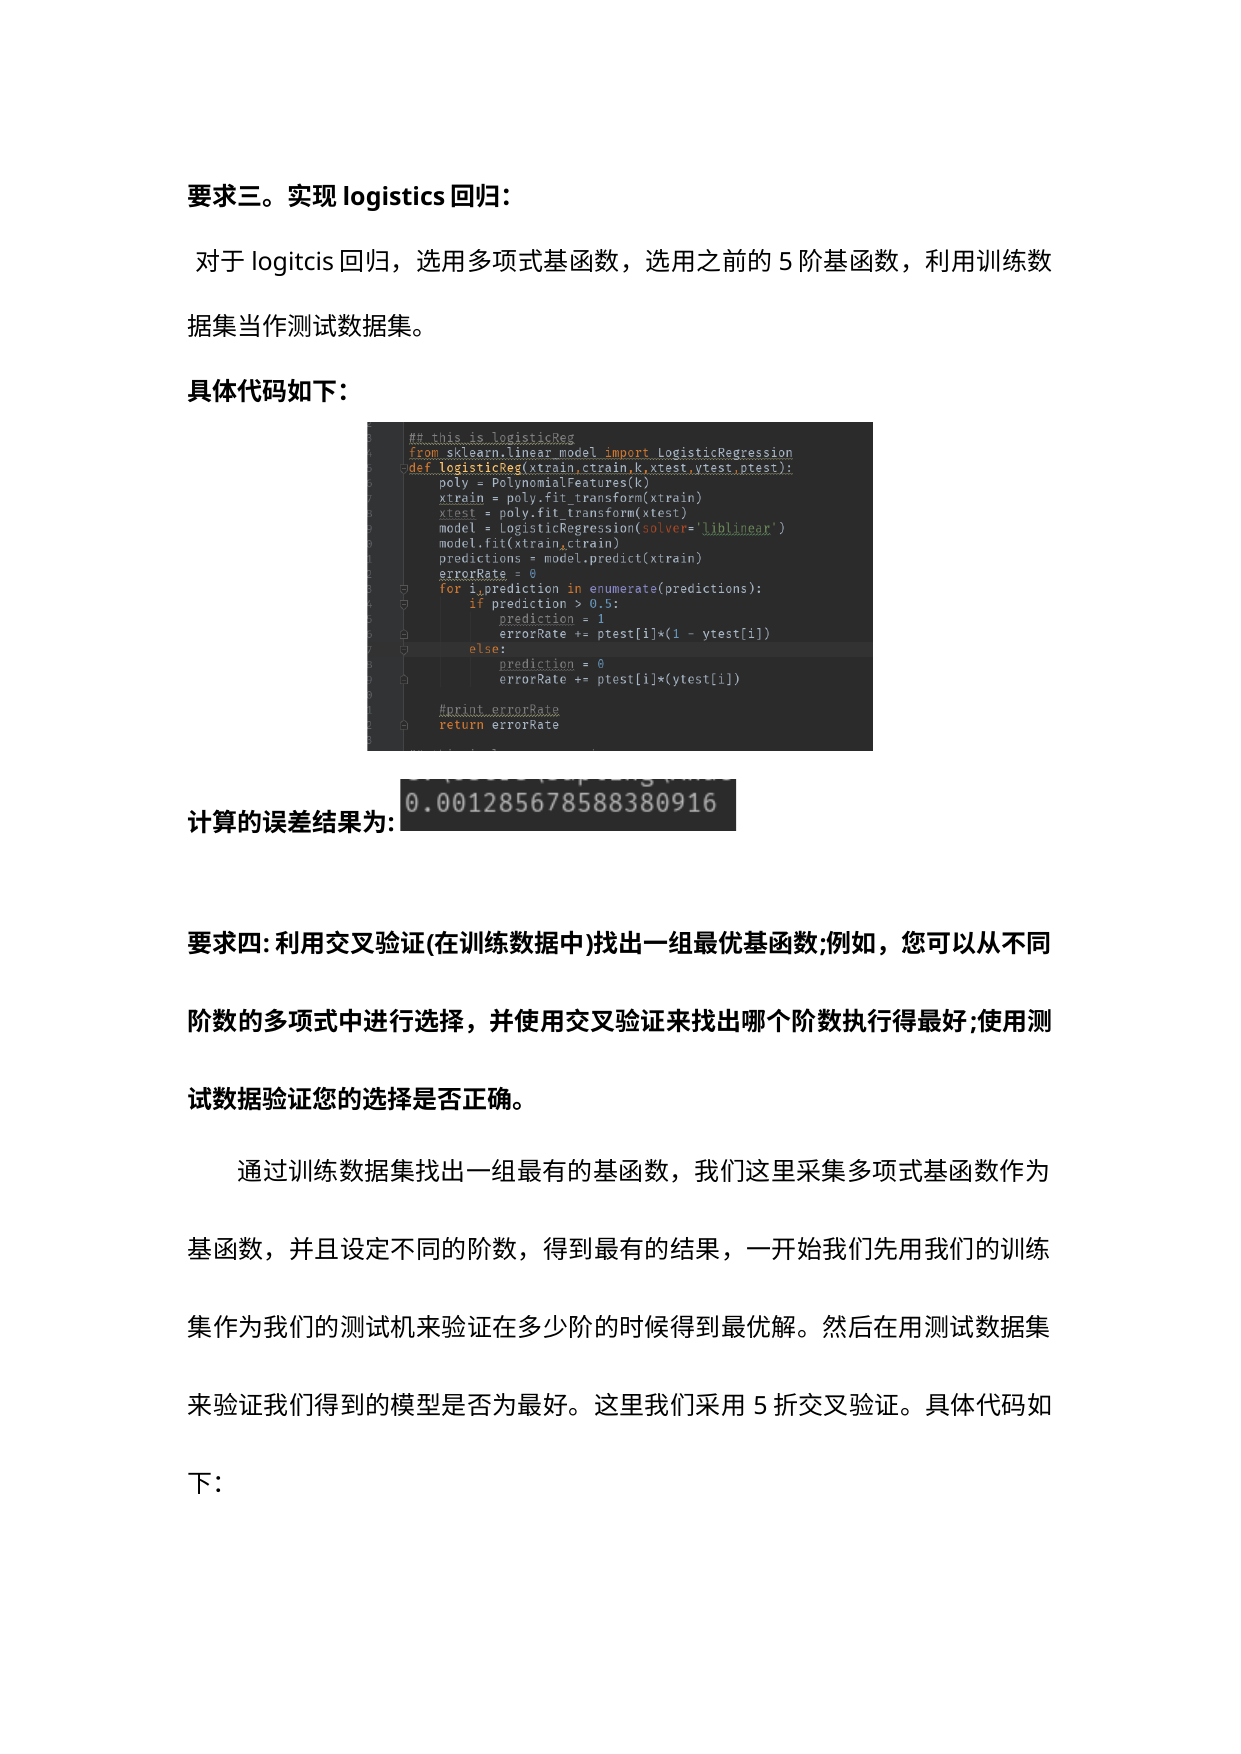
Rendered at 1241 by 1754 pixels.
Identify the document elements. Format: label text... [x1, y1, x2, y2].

text 具体代码如下： [187, 357, 1053, 422]
text 对于logitcis回归，选用多项式基函数，选用之前的5阶基函数，利用训练数据集当作测试数据集。 [187, 227, 1053, 357]
text 要求三。实现logistics回归： [187, 162, 1053, 227]
picture [367, 422, 873, 751]
text 要求四: 利用交叉验证(在训练数据中)找出一组最优基函数;例如，您可以从不同阶数的多项式中进行选择，并使用交叉验证来找出哪个阶数执行得最好;使用测试数据验证您的选择是否正确。 [187, 909, 1053, 1130]
text 通过训练数据集找出一组最有的基函数，我们这里采集多项式基函数作为基函数，并且设定不同的阶数，得到最有的结果，一开始我们先用我们的训练集作为我们的测试机来验证在多少阶的时候得到最优解。然后在用测试数据集来验证我们得到的模型是否为最好。这里我们采用5折交叉验证。具体代码如下： [187, 1137, 1053, 1514]
picture [400, 779, 737, 831]
